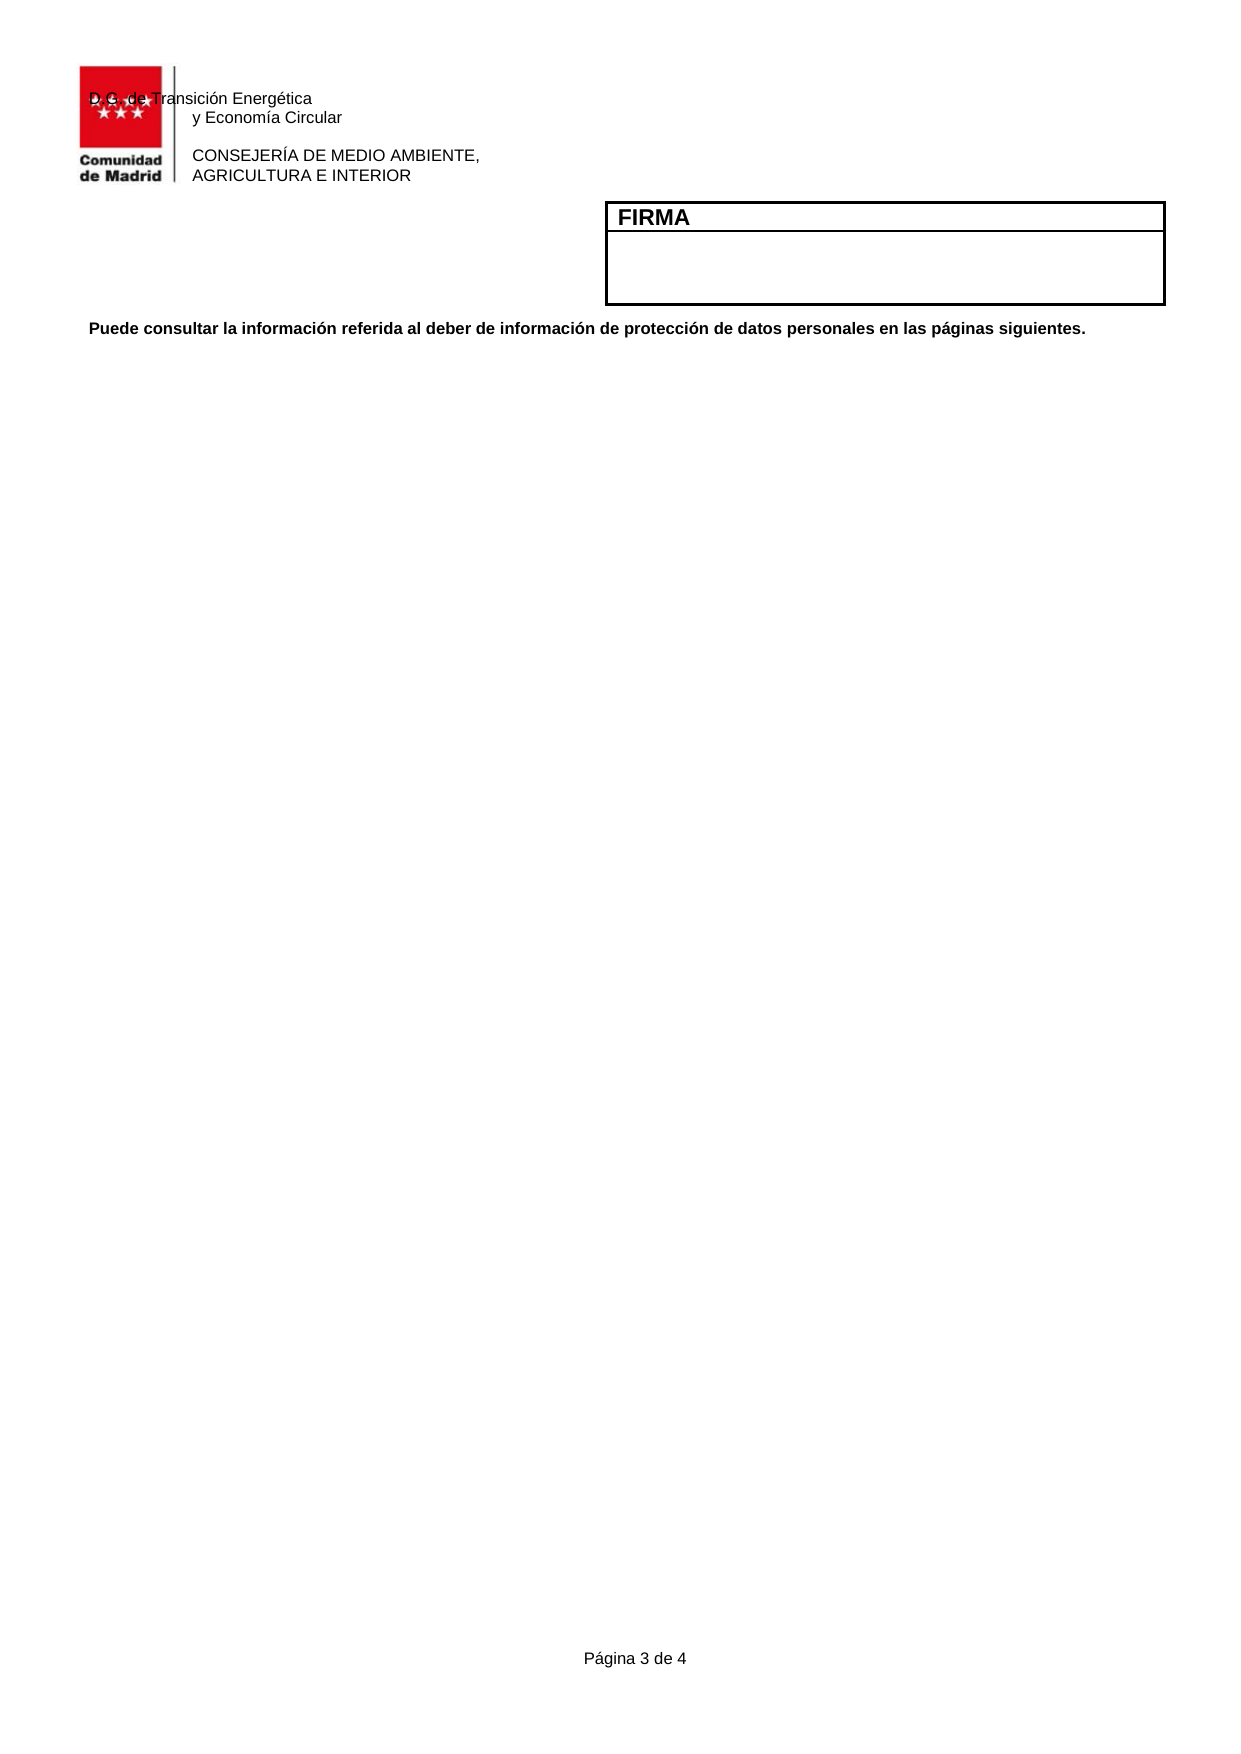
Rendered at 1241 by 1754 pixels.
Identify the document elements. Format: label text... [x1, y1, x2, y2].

table_cell [608, 232, 1163, 303]
table_header FIRMA [608, 204, 1163, 230]
text Puede consultar la información referida al deber de información de protección de datos personales en las páginas siguientes. [89, 319, 1181, 338]
